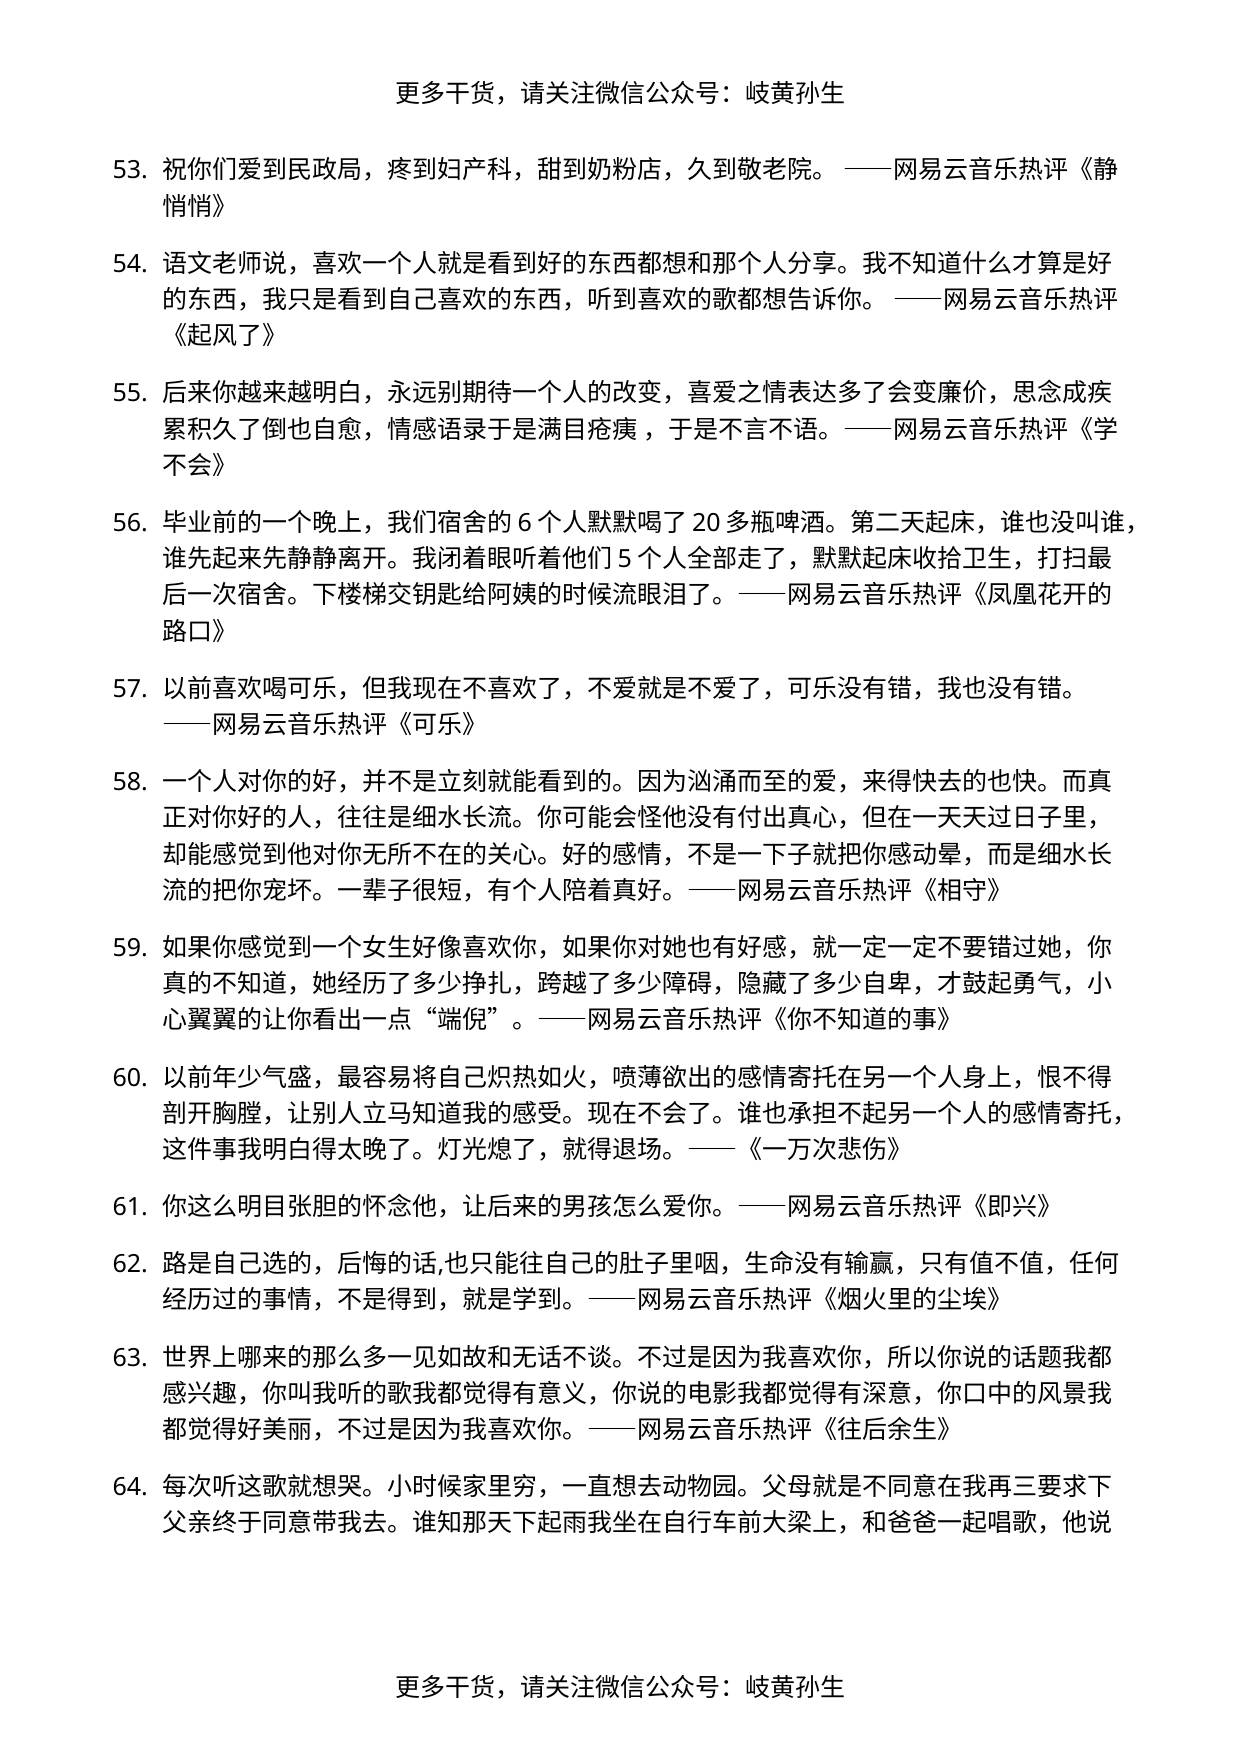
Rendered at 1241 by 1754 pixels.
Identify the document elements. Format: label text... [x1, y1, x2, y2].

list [112, 1467, 1128, 1539]
list 以前年少气盛，最容易将自己炽热如火，喷薄欲出的感情寄托在另一个人身上，恨不得剖开胸膛，让别人立马知道我的感受。现在不会了。谁也承担不起另一个人的感情寄托，这件事我明白得太晚了。灯光熄了，就得退场。——《一万次悲伤》 [112, 1057, 1128, 1166]
list 路是自己选的，后悔的话,也只能往自己的肚子里咽，生命没有输赢，只有值不值，任何经历过的事情，不是得到，就是学到。​——网易云音乐热评《烟火里的尘埃》 [112, 1244, 1128, 1316]
list 毕业前的一个晚上，我们宿舍的6个人默默喝了20多瓶啤酒。第二天起床，谁也没叫谁，谁先起来先静静离开。我闭着眼听着他们5个人全部走了，默默起床收拾卫生，打扫最后一次宿舍。下楼梯交钥匙给阿姨的时候流眼泪了。——网易云音乐热评《凤凰花开的路口》 [112, 502, 1128, 647]
list 一个人对你的好，并不是立刻就能看到的。因为汹涌而至的爱，来得快去的也快。而真正对你好的人，往往是细水长流。你可能会怪他没有付出真心，但在一天天过日子里，却能感觉到他对你无所不在的关心。好的感情，不是一下子就把你感动晕，而是细水长流的把你宠坏。一辈子很短，有个人陪着真好。——网易云音乐热评《相守》 [112, 762, 1128, 907]
list 如果你感觉到一个女生好像喜欢你，如果你对她也有好感，就一定一定不要错过她，你真的不知道，她经历了多少挣扎，跨越了多少障碍，隐藏了多少自卑，才鼓起勇气，小心翼翼的让你看出一点“端倪”。——网易云音乐热评《你不知道的事》 [112, 927, 1128, 1036]
list 你这么明目张胆的怀念他，让后来的男孩怎么爱你。——网易云音乐热评《即兴》 [112, 1187, 1128, 1223]
list 以前喜欢喝可乐，但我现在不喜欢了，不爱就是不爱了，可乐没有错，我也没有错。——网易云音乐热评《可乐》 [112, 668, 1128, 741]
list 世界上哪来的那么多一见如故和无话不谈。不过是因为我喜欢你，所以你说的话题我都感兴趣，你叫我听的歌我都觉得有意义，你说的电影我都觉得有深意，你口中的风景我都觉得好美丽，不过是因为我喜欢你。——网易云音乐热评《往后余生》 [112, 1337, 1128, 1446]
list 祝你们爱到民政局，疼到妇产科，甜到奶粉店，久到敬老院。 ——网易云音乐热评《静悄悄》 [112, 150, 1128, 222]
list 后来你越来越明白，永远别期待一个人的改变，喜爱之情表达多了会变廉价，思念成疾累积久了倒也自愈，情感语录于是满目疮痍 ，于是不言不语。——网易云音乐热评《学不会》 [112, 373, 1128, 482]
list 语文老师说，喜欢一个人就是看到好的东西都想和那个人分享。我不知道什么才算是好的东西，我只是看到自己喜欢的东西，听到喜欢的歌都想告诉你。 ——网易云音乐热评《起风了》 [112, 243, 1128, 352]
